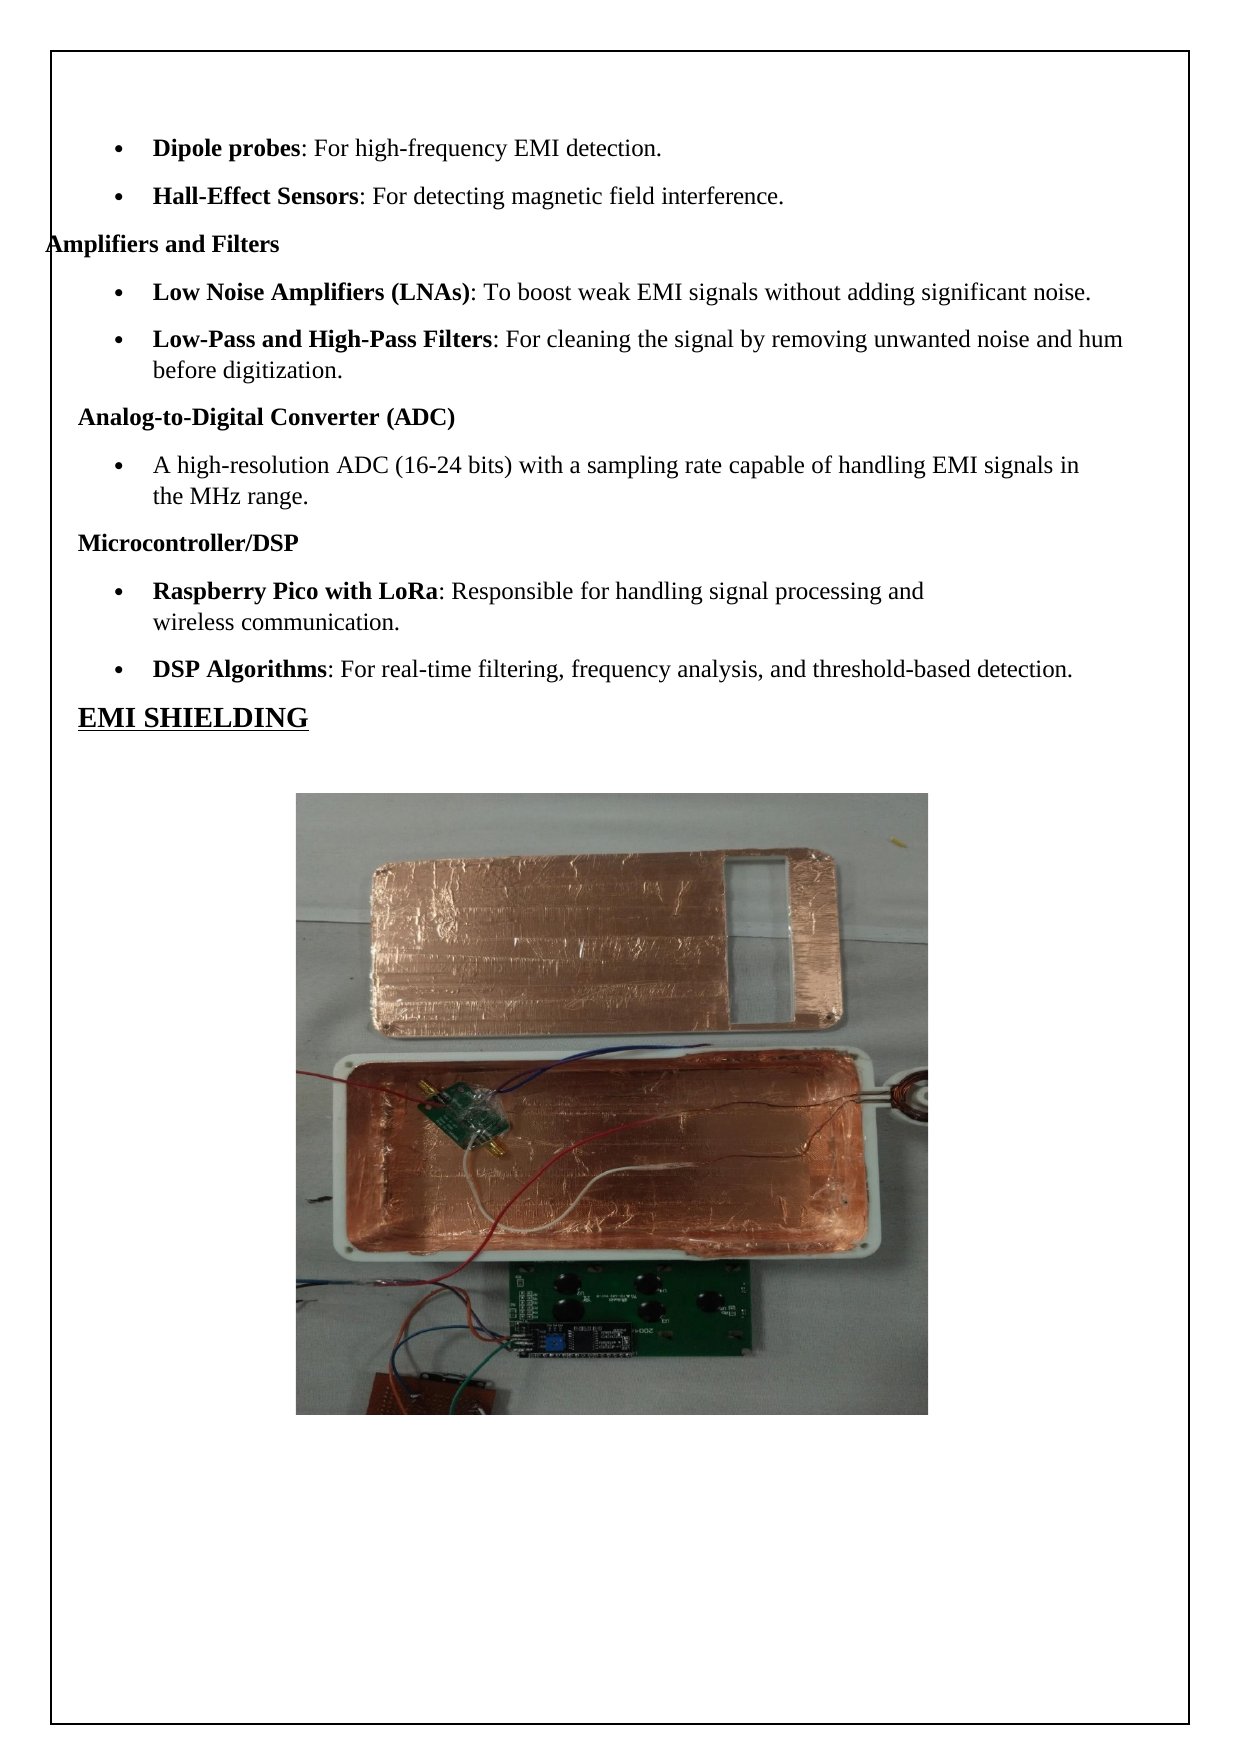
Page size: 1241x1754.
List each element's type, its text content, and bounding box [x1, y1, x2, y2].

subtitle Amplifiers and Filters [52, 229, 1166, 258]
list A high-resolution ADC (16-24 bits) with a sampling rate capable of handling EMI signals in the MHz range. [115, 450, 1113, 510]
list DSP Algorithms: For real-time filtering, frequency analysis, and threshold-based detection. [115, 654, 1166, 683]
subtitle Analog-to-Digital Converter (ADC) [78, 402, 1166, 431]
subtitle EMI SHIELDING [78, 701, 1166, 734]
subtitle Microcontroller/DSP [78, 528, 1166, 557]
list Raspberry Pico with LoRa: Responsible for handling signal processing and wireless communication. [115, 576, 1012, 636]
list Hall-Effect Sensors: For detecting magnetic field interference. [115, 181, 1166, 210]
list Dipole probes: For high-frequency EMI detection. [115, 133, 1166, 162]
picture [295, 793, 929, 1415]
list Low-Pass and High-Pass Filters: For cleaning the signal by removing unwanted noise and hum before digitization. [115, 324, 1123, 384]
list Low Noise Amplifiers (LNAs): To boost weak EMI signals without adding significant noise. [115, 277, 1166, 305]
